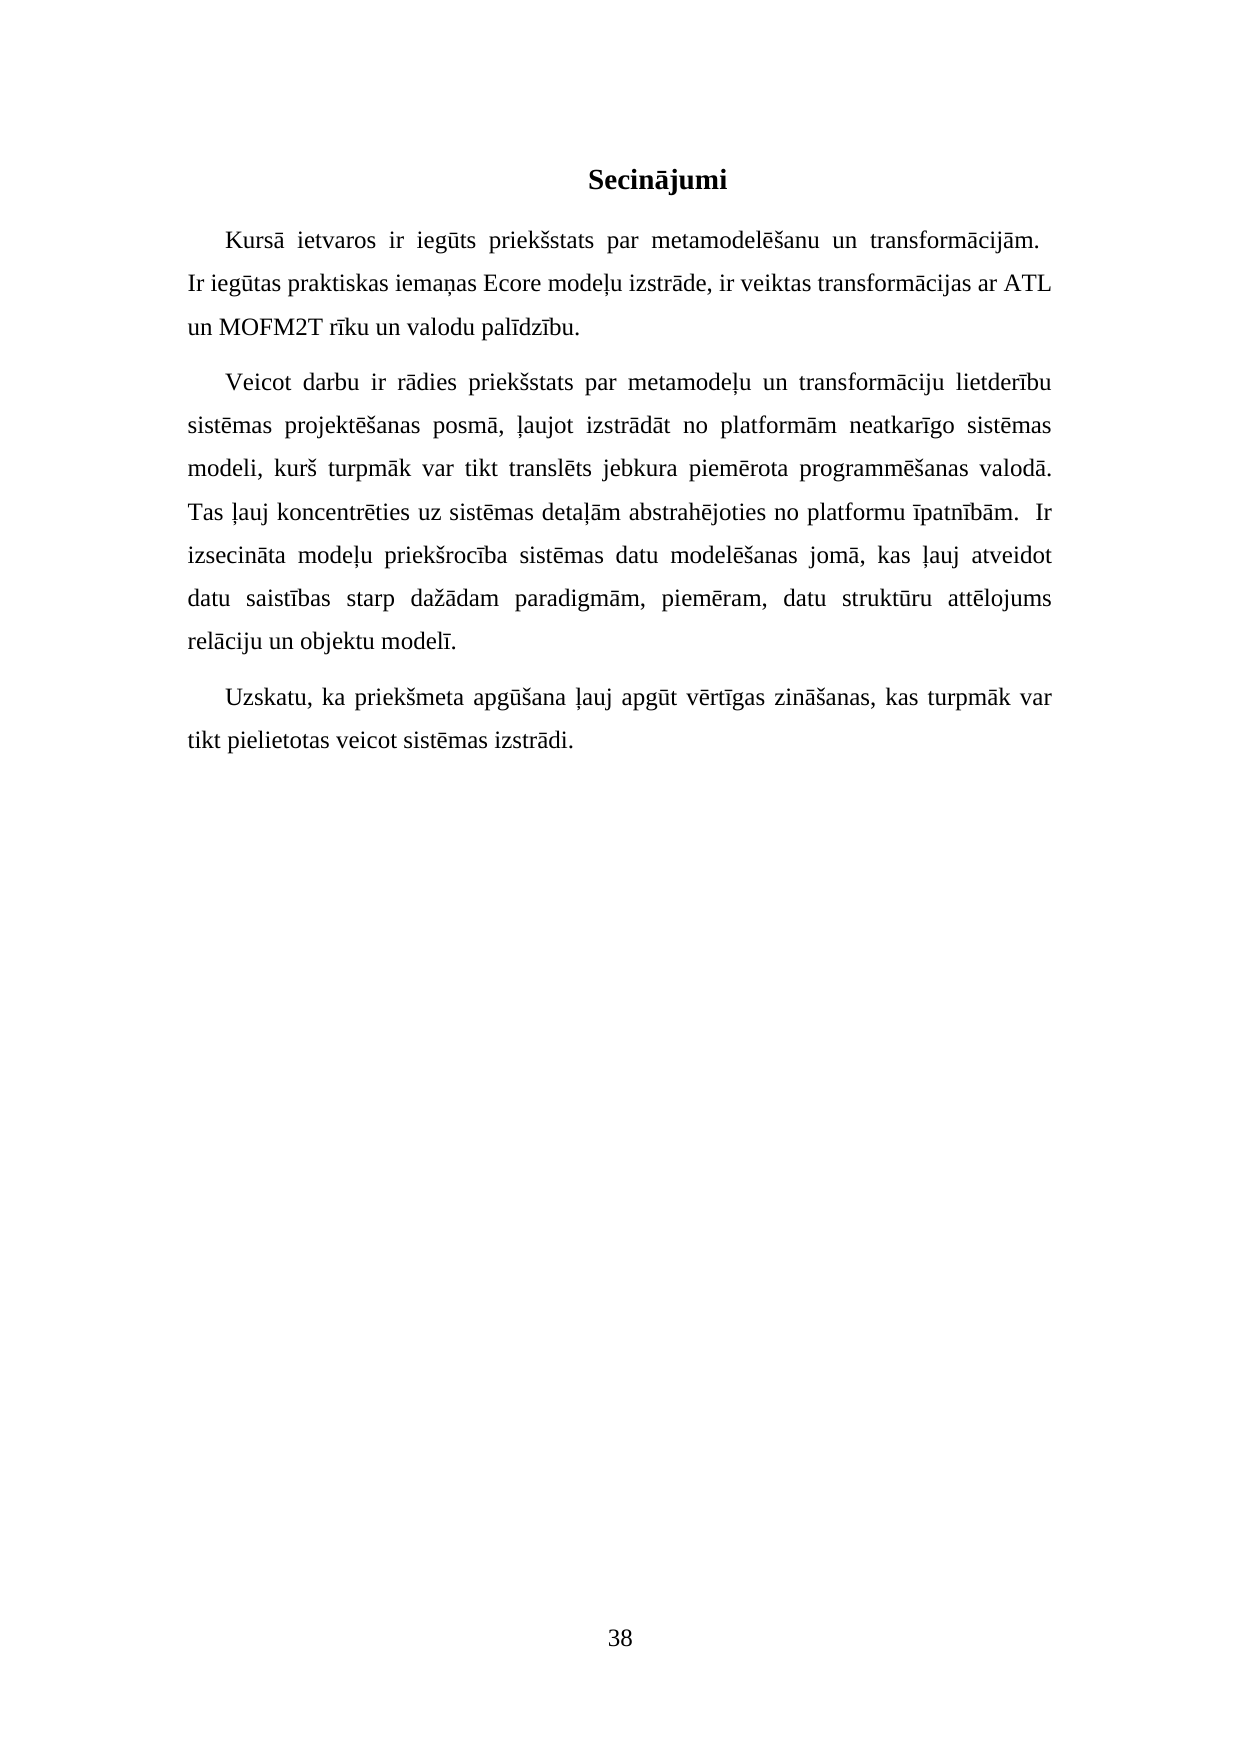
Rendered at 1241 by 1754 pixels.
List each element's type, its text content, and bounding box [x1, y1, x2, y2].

subtitle Secinājumi [262, 162, 1053, 196]
text Kursā ietvaros ir iegūts priekšstats par metamodelēšanu un transformācijām. Ir iegūtas praktiskas iemaņas Ecore modeļu izstrāde, ir veiktas transformācijas ar ATL un MOFM2T rīku un valodu palīdzību. [187, 225, 1053, 340]
text Veicot darbu ir rādies priekšstats par metamodeļu un transformāciju lietderību sistēmas projektēšanas posmā, ļaujot izstrādāt no platformām neatkarīgo sistēmas modeli, kurš turpmāk var tikt translēts jebkura piemērota programmēšanas valodā. Tas ļauj koncentrēties uz sistēmas detaļām abstrahējoties no platformu īpatnībām. Ir izsecināta modeļu priekšrocība sistēmas datu modelēšanas jomā, kas ļauj atveidot datu saistības starp dažādam paradigmām, piemēram, datu struktūru attēlojums relāciju un objektu modelī. [187, 367, 1053, 655]
text Uzskatu, ka priekšmeta apgūšana ļauj apgūt vērtīgas zināšanas, kas turpmāk var tikt pielietotas veicot sistēmas izstrādi. [187, 682, 1053, 753]
